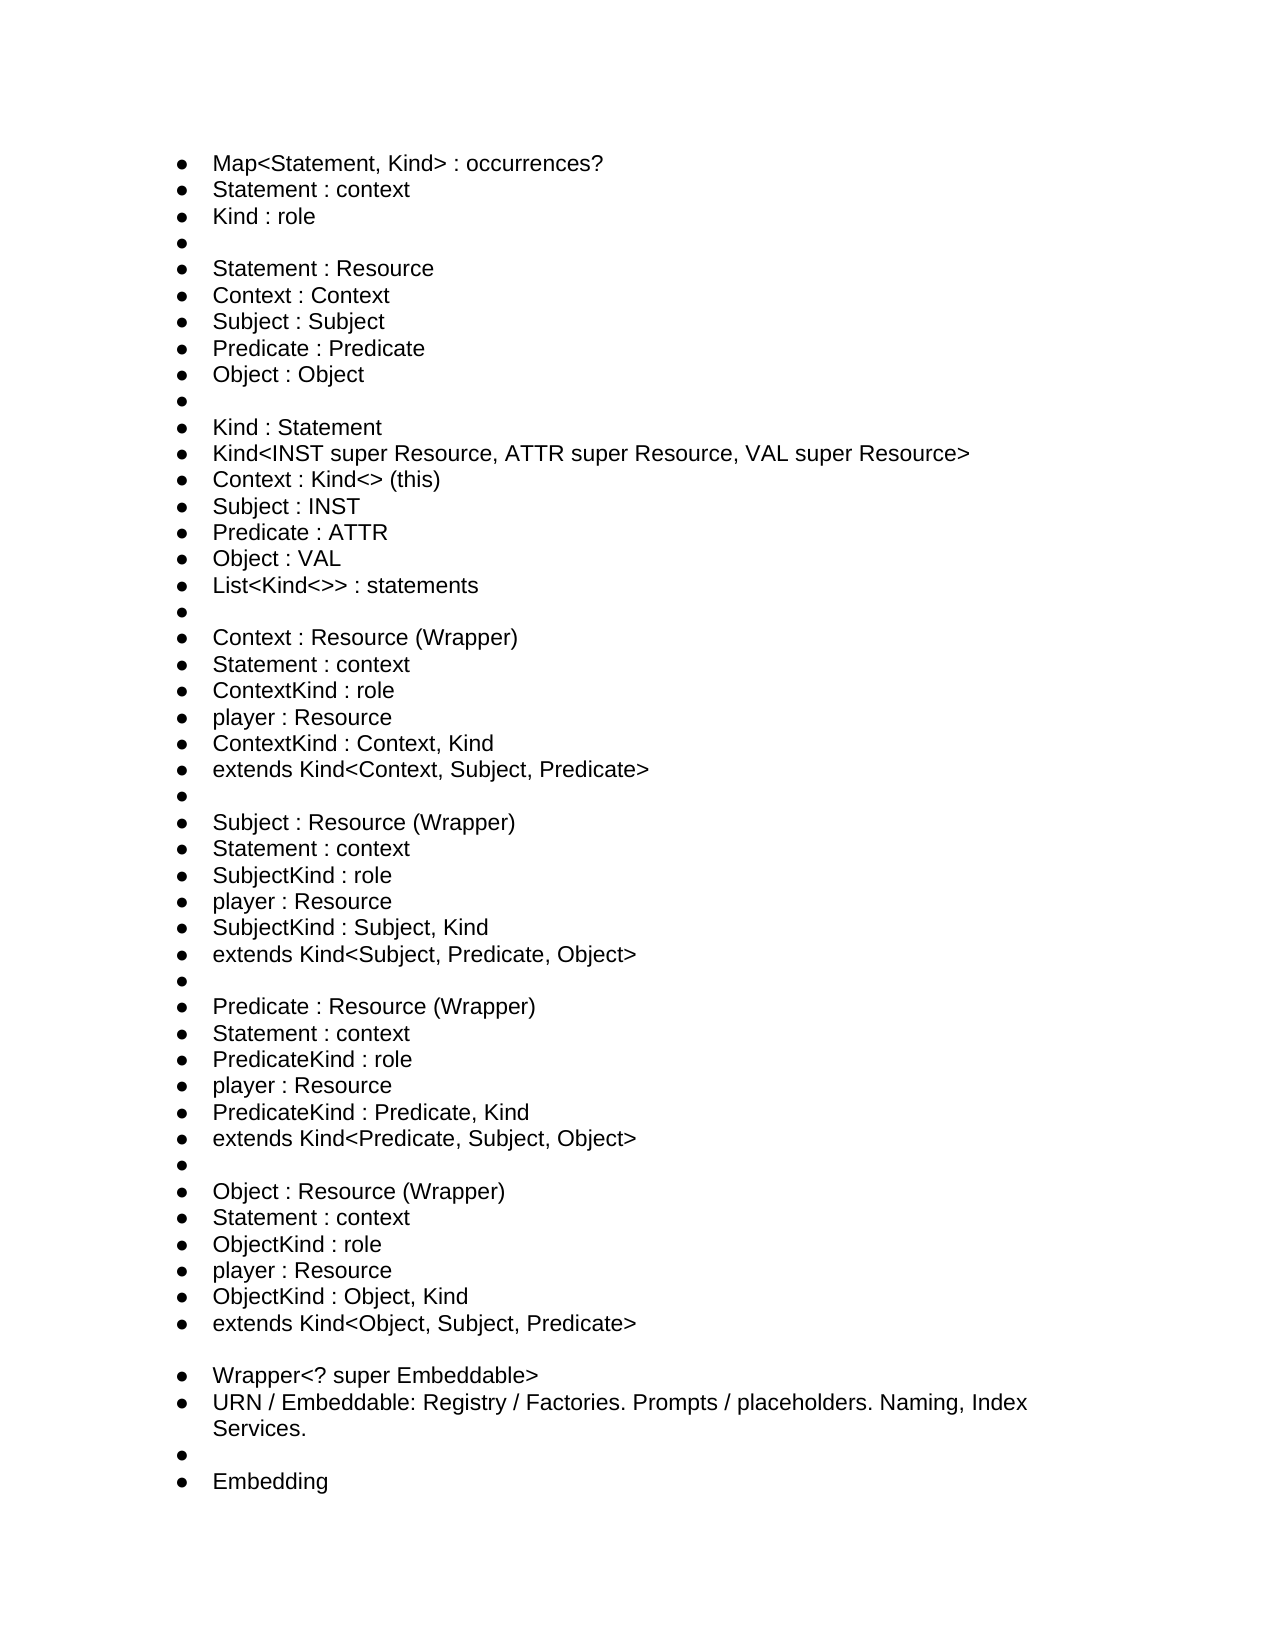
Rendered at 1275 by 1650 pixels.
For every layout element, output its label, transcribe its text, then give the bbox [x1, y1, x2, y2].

list Context : Resource (Wrapper) [175, 624, 1125, 651]
list player : Resource [175, 888, 1125, 914]
list Statement : context [175, 176, 1125, 203]
list Context : Kind<> (this) [175, 466, 1125, 493]
list ContextKind : Context, Kind [175, 730, 1125, 756]
list ContextKind : role [175, 677, 1125, 703]
list Object : VAL [175, 545, 1125, 572]
list Statement : context [175, 651, 1125, 677]
list Statement : context [175, 1204, 1125, 1231]
list PredicateKind : role [175, 1046, 1125, 1072]
list List<Kind<>> : statements [175, 572, 1125, 598]
list extends Kind<Object, Subject, Predicate> [175, 1309, 1125, 1336]
list Subject : INST [175, 493, 1125, 519]
list Predicate : Predicate [175, 334, 1125, 361]
list Predicate : Resource (Wrapper) [175, 993, 1125, 1020]
list URN / Embeddable: Registry / Factories. Prompts / placeholders. Naming, Index Services. [175, 1389, 1125, 1441]
list Kind : role [175, 203, 1125, 229]
list SubjectKind : role [175, 862, 1125, 888]
list Predicate : ATTR [175, 519, 1125, 545]
list Embedding [175, 1468, 1125, 1494]
list Statement : context [175, 835, 1125, 862]
list Kind : Statement [175, 413, 1125, 440]
list Kind<INST super Resource, ATTR super Resource, VAL super Resource> [175, 440, 1125, 466]
list Subject : Subject [175, 308, 1125, 334]
list player : Resource [175, 1257, 1125, 1283]
list ObjectKind : role [175, 1231, 1125, 1257]
list extends Kind<Predicate, Subject, Object> [175, 1125, 1125, 1151]
list Context : Context [175, 282, 1125, 308]
list Object : Object [175, 361, 1125, 387]
list Subject : Resource (Wrapper) [175, 809, 1125, 835]
list Statement : context [175, 1020, 1125, 1046]
list player : Resource [175, 703, 1125, 730]
list extends Kind<Subject, Predicate, Object> [175, 941, 1125, 967]
list Map<Statement, Kind> : occurrences? [175, 150, 1125, 176]
list player : Resource [175, 1072, 1125, 1099]
list Object : Resource (Wrapper) [175, 1178, 1125, 1204]
list PredicateKind : Predicate, Kind [175, 1099, 1125, 1125]
list SubjectKind : Subject, Kind [175, 914, 1125, 941]
list Wrapper<? super Embeddable> [175, 1362, 1125, 1389]
list ObjectKind : Object, Kind [175, 1283, 1125, 1309]
list Statement : Resource [175, 255, 1125, 282]
list extends Kind<Context, Subject, Predicate> [175, 756, 1125, 782]
